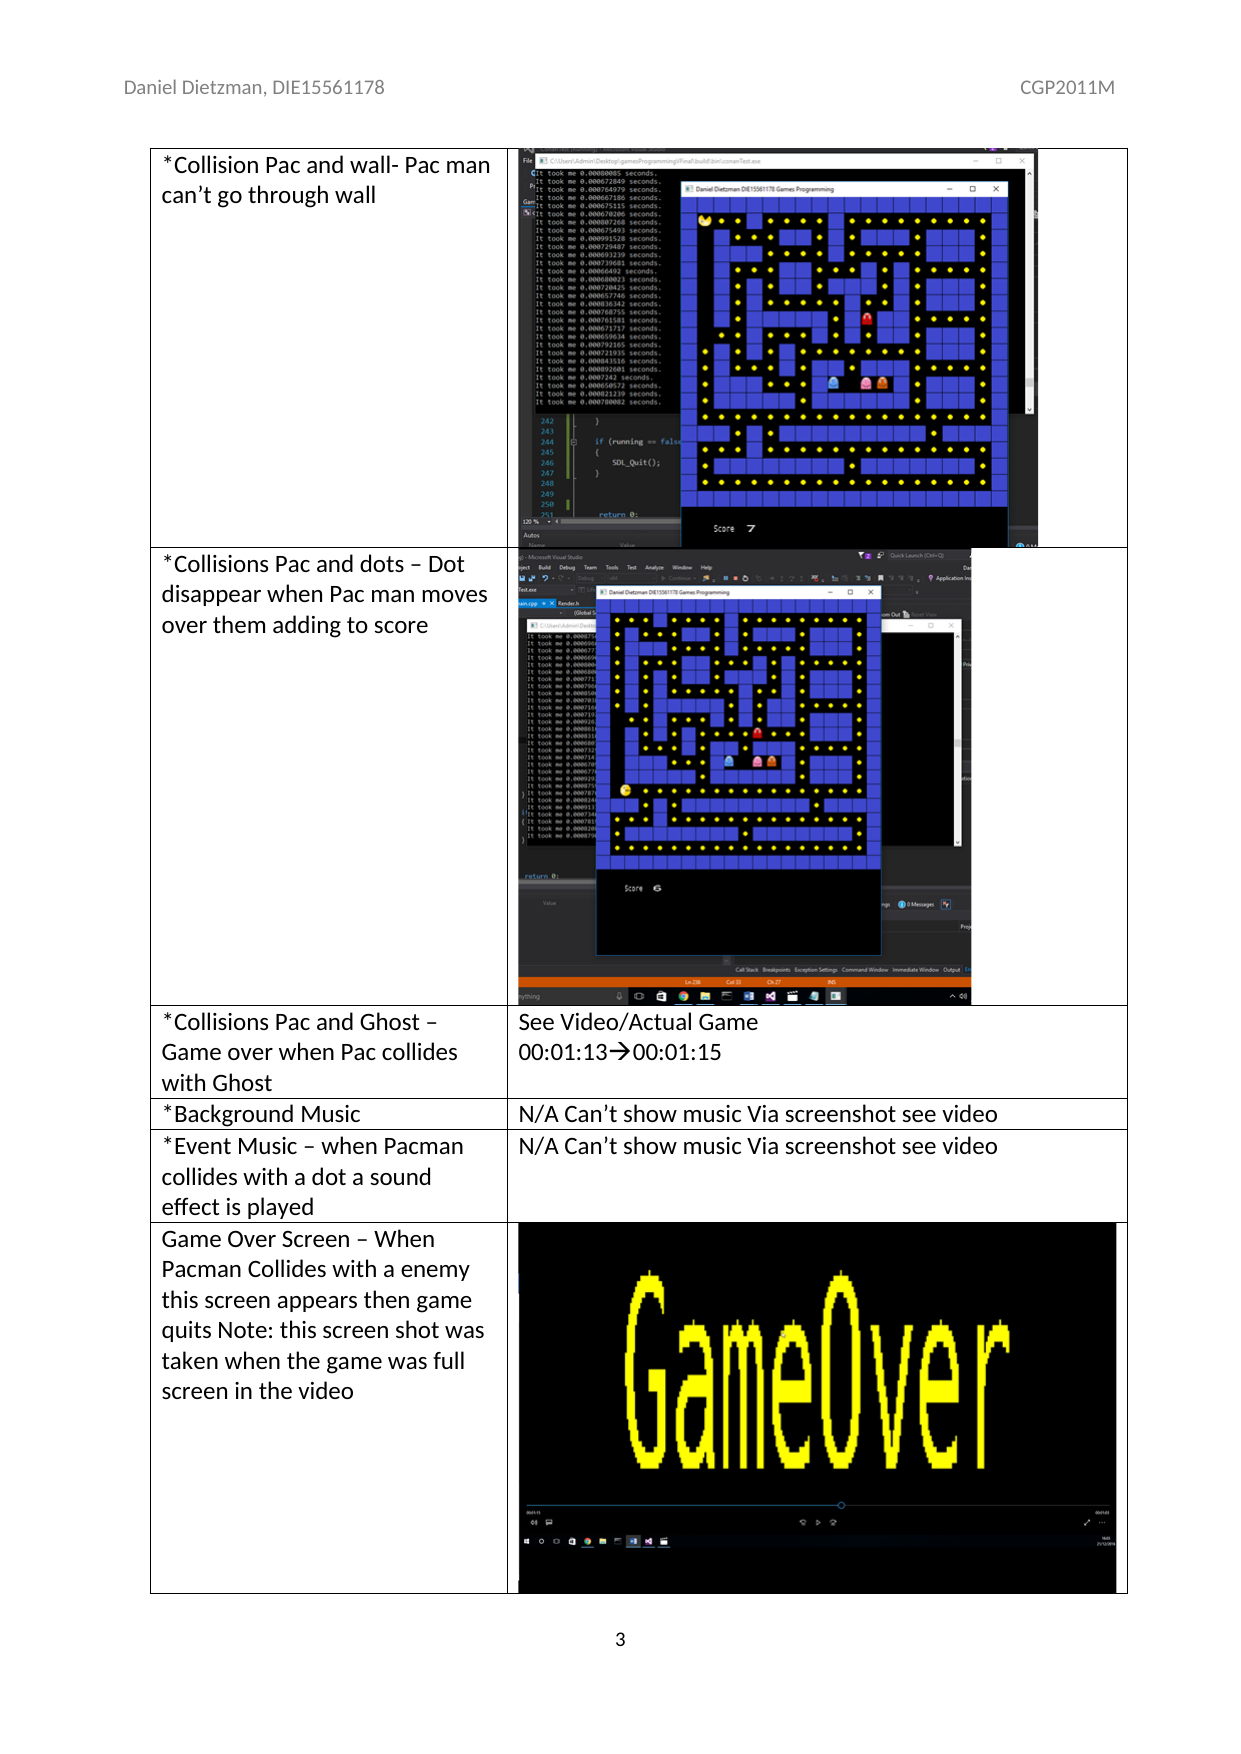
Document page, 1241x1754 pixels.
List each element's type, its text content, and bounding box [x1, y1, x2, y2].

table_cell Game Over Screen – When Pacman Collides with a enemy this screen appears then game quits Note: this screen shot was taken when the game was full screen in the video [151, 1223, 507, 1593]
table_cell [1117, 1223, 1127, 1593]
table_cell *Collisions Pac and dots – Dot disappear when Pac man moves over them adding to score [151, 548, 507, 1005]
table_cell [508, 548, 518, 1005]
picture [518, 148, 1039, 1005]
table_cell See Video/Actual Game 00:01:1300:01:15 [508, 1006, 1127, 1097]
table_cell *Collision Pac and wall- Pac man can’t go through wall [151, 149, 507, 547]
table_cell N/A Can’t show music Via screenshot see video [508, 1130, 1127, 1222]
table_cell N/A Can’t show music Via screenshot see video [508, 1099, 1127, 1129]
table_cell *Background Music [151, 1099, 507, 1129]
table_cell *Event Music – when Pacman collides with a dot a sound effect is played [151, 1130, 507, 1222]
table_cell *Collisions Pac and Ghost – Game over when Pac collides with Ghost [151, 1006, 507, 1097]
table_cell [1039, 149, 1127, 547]
table_cell [972, 548, 1127, 1005]
table_cell [508, 1223, 518, 1593]
picture [518, 1222, 1117, 1593]
table_cell [508, 149, 518, 547]
